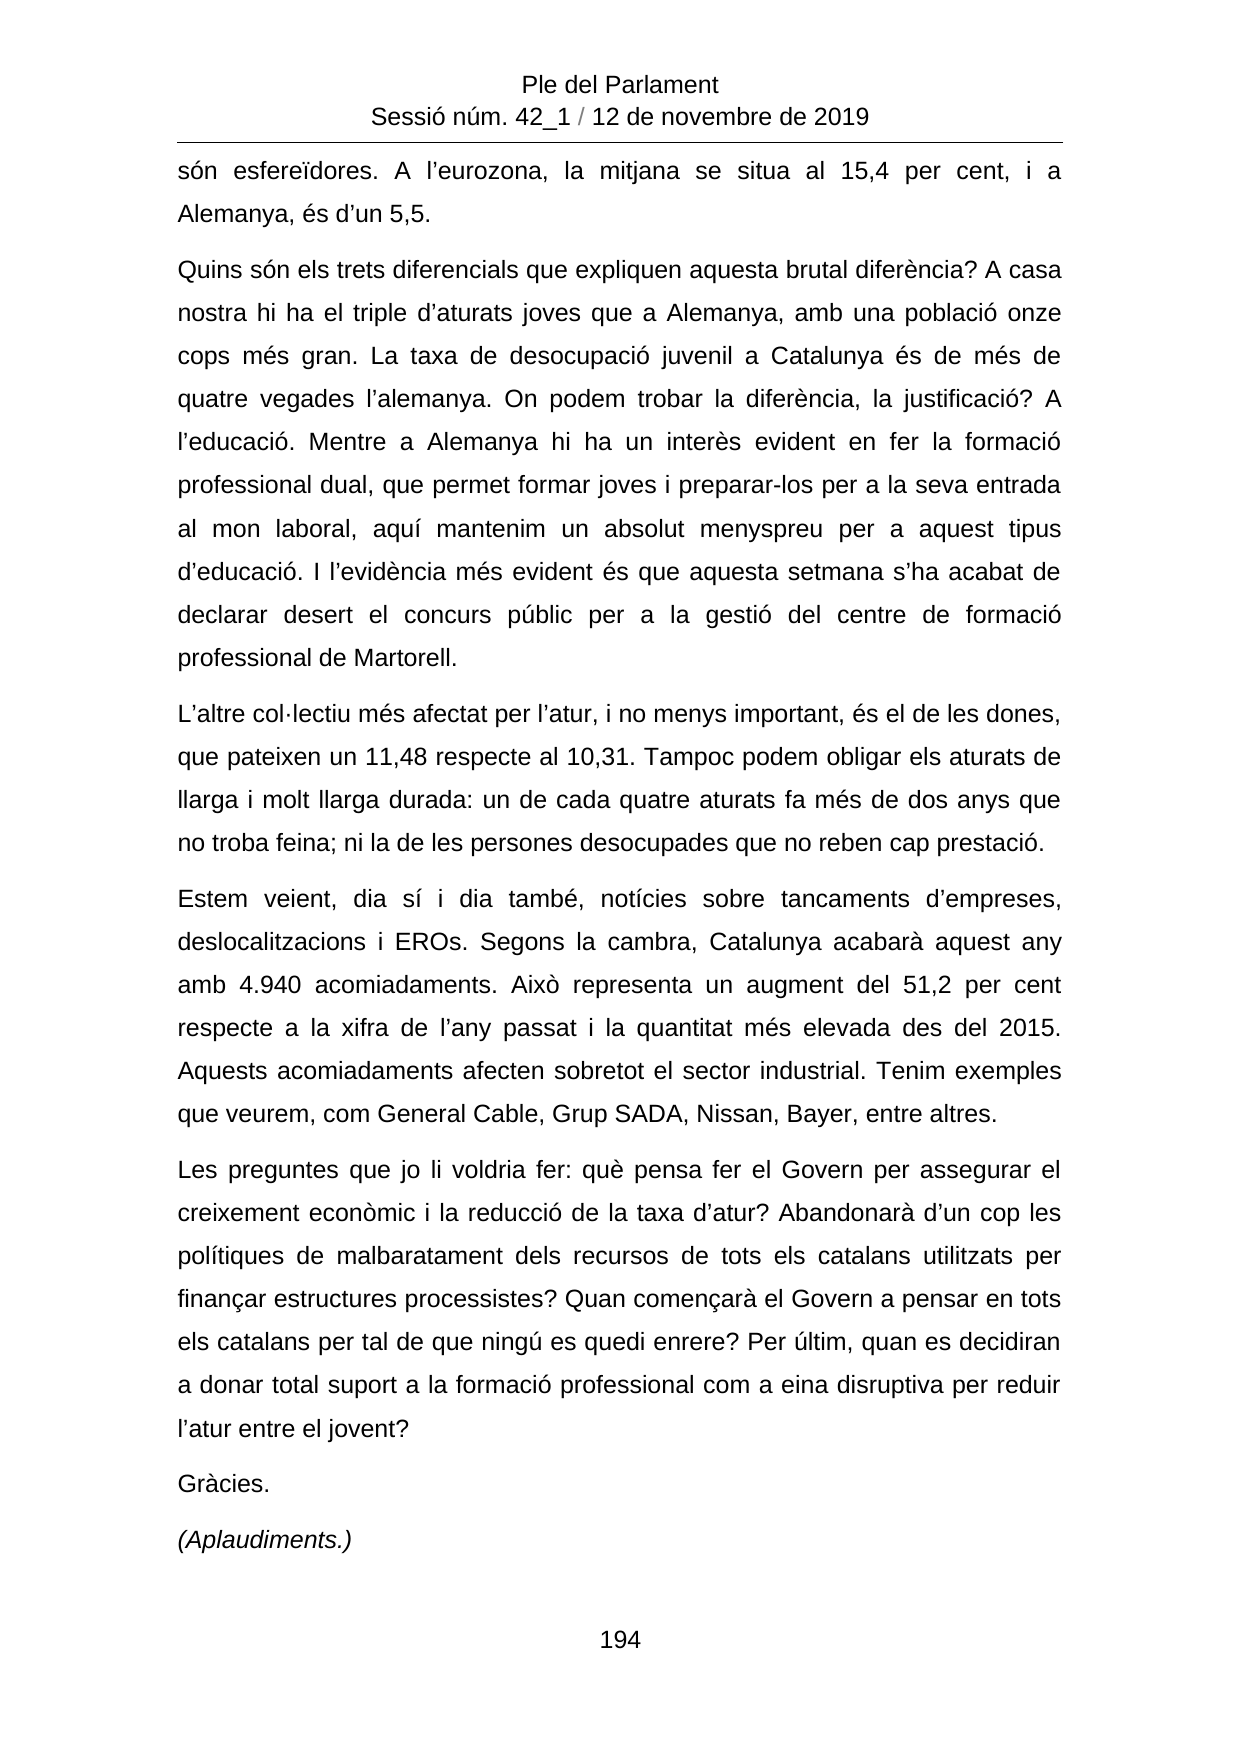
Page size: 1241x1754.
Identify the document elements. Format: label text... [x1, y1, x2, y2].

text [177, 156, 1063, 228]
text Estem veient, dia sí i dia també, notícies sobre tancaments d’empreses, deslocalitzacions i EROs. Segons la cambra, Catalunya acabarà aquest any amb 4.940 acomiadaments. Això representa un augment del 51,2 per cent respecte a la xifra de l’any passat i la quantitat més elevada des del 2015. Aquests acomiadaments afecten sobretot el sector industrial. Tenim exemples que veurem, com General Cable, Grup SADA, Nissan, Bayer, entre altres. [177, 883, 1063, 1128]
text Quins són els trets diferencials que expliquen aquesta brutal diferència? A casa nostra hi ha el triple d’aturats joves que a Alemanya, amb una població onze cops més gran. La taxa de desocupació juvenil a Catalunya és de més de quatre vegades l’alemanya. On podem trobar la diferència, la justificació? A l’educació. Mentre a Alemanya hi ha un interès evident en fer la formació professional dual, que permet formar joves i preparar-los per a la seva entrada al mon laboral, aquí mantenim un absolut menyspreu per a aquest tipus d’educació. I l’evidència més evident és que aquesta setmana s’ha acabat de declarar desert el concurs públic per a la gestió del centre de formació professional de Martorell. [177, 255, 1063, 672]
text (Aplaudiments.) [177, 1525, 1063, 1553]
text Les preguntes que jo li voldria fer: què pensa fer el Govern per assegurar el creixement econòmic i la reducció de la taxa d’atur? Abandonarà d’un cop les polítiques de malbaratament dels recursos de tots els catalans utilitzats per finançar estructures processistes? Quan començarà el Govern a pensar en tots els catalans per tal de que ningú es quedi enrere? Per últim, quan es decidiran a donar total suport a la formació professional com a eina disruptiva per reduir l’atur entre el jovent? [177, 1155, 1063, 1442]
text L’altre col·lectiu més afectat per l’atur, i no menys important, és el de les dones, que pateixen un 11,48 respecte al 10,31. Tampoc podem obligar els aturats de llarga i molt llarga durada: un de cada quatre aturats fa més de dos anys que no troba feina; ni la de les persones desocupades que no reben cap prestació. [177, 698, 1063, 857]
text Gràcies. [177, 1469, 1063, 1498]
